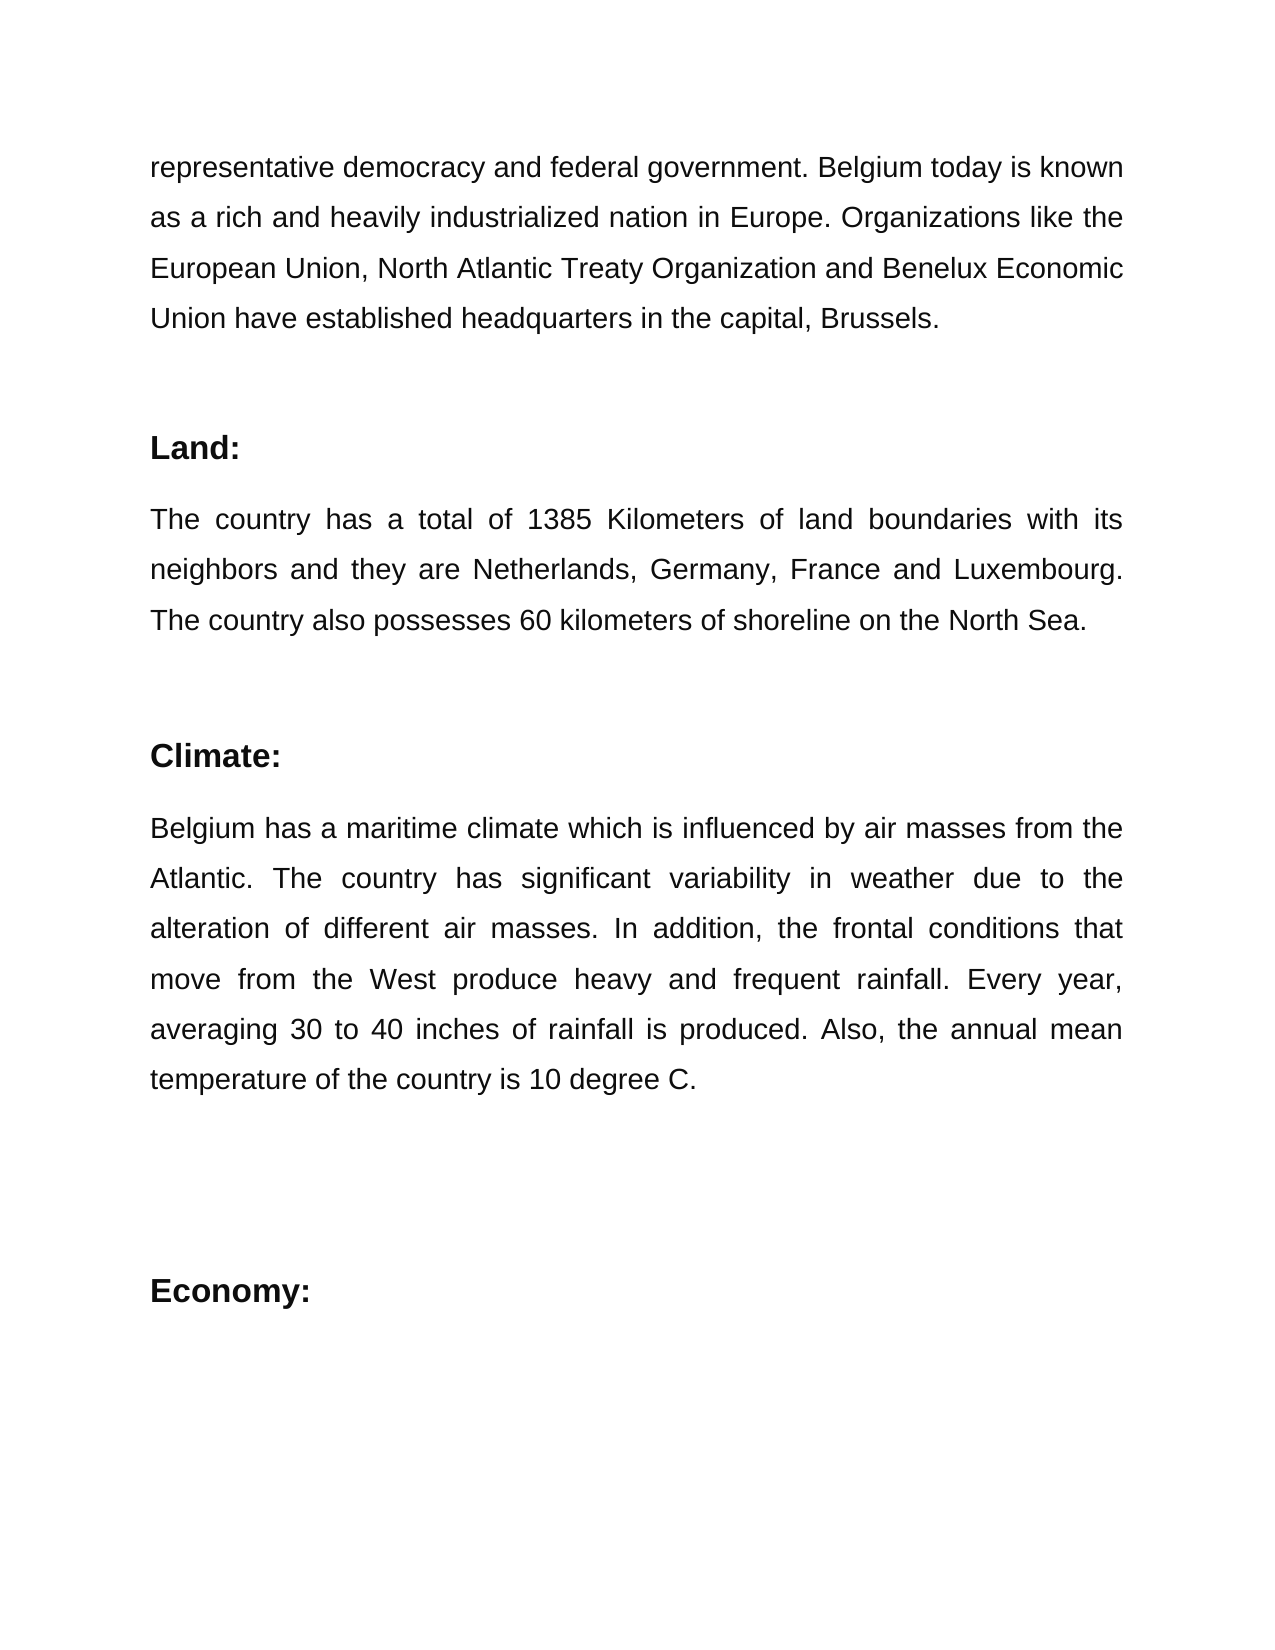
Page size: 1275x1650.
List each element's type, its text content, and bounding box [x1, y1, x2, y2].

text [150, 150, 1125, 334]
text The country has a total of 1385 Kilometers of land boundaries with its neighbors and they are Netherlands, Germany, France and Luxembourg. The country also possesses 60 kilometers of shoreline on the North Sea. [150, 502, 1125, 636]
text Belgium has a maritime climate which is influenced by air masses from the Atlantic. The country has significant variability in weather due to the alteration of different air masses. In addition, the frontal conditions that move from the West produce heavy and frequent rainfall. Every year, averaging 30 to 40 inches of rainfall is produced. Also, the annual mean temperature of the country is 10 degree C. [150, 811, 1125, 1096]
text Land: [150, 428, 1125, 466]
text Climate: [150, 737, 1125, 775]
text Economy: [150, 1271, 1125, 1309]
